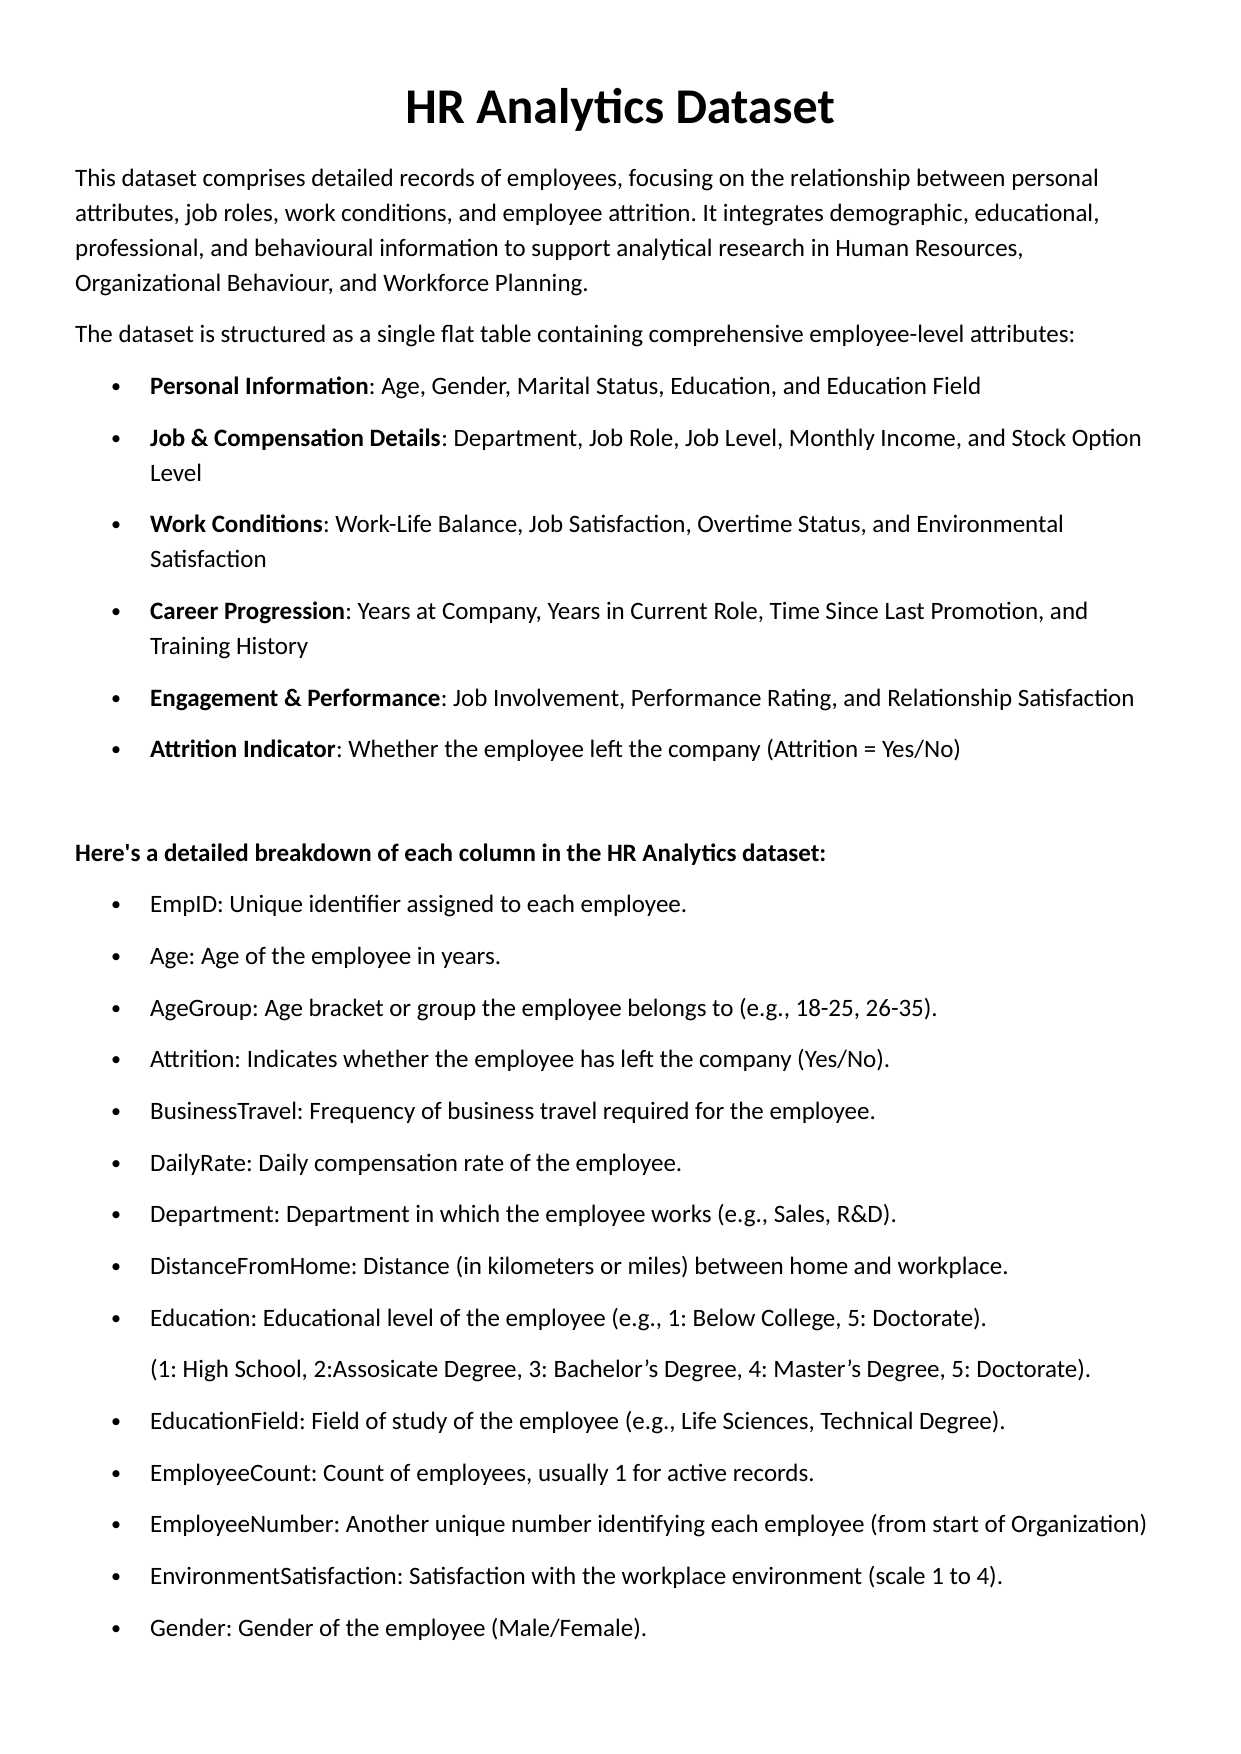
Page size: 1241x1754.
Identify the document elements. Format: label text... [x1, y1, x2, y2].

list Attrition: Indicates whether the employee has left the company (Yes/No). [112, 1043, 1165, 1074]
list Career Progression: Years at Company, Years in Current Role, Time Since Last Promotion, and Training History [112, 595, 1165, 661]
list EmployeeNumber: Another unique number identifying each employee (from start of Organization) [112, 1508, 1165, 1539]
list Gender: Gender of the employee (Male/Female). [112, 1612, 1165, 1642]
list AgeGroup: Age bracket or group the employee belongs to (e.g., 18-25, 26-35). [112, 992, 1165, 1022]
list EmployeeCount: Count of employees, usually 1 for active records. [112, 1457, 1165, 1487]
list EmpID: Unique identifier assigned to each employee. [112, 888, 1165, 919]
list Age: Age of the employee in years. [112, 940, 1165, 971]
text Here's a detailed breakdown of each column in the HR Analytics dataset: [75, 837, 1165, 867]
list Engagement & Performance: Job Involvement, Performance Rating, and Relationship Satisfaction [112, 682, 1165, 712]
list Personal Information: Age, Gender, Marital Status, Education, and Education Field [112, 370, 1165, 401]
list Work Conditions: Work-Life Balance, Job Satisfaction, Overtime Status, and Environmental Satisfaction [112, 508, 1165, 574]
list Department: Department in which the employee works (e.g., Sales, R&D). [112, 1198, 1165, 1229]
list Education: Educational level of the employee (e.g., 1: Below College, 5: Doctorate). [112, 1302, 1165, 1332]
list Job & Compensation Details: Department, Job Role, Job Level, Monthly Income, and Stock Option Level [112, 422, 1165, 487]
text The dataset is structured as a single flat table containing comprehensive employee-level attributes: [75, 318, 1165, 349]
list EducationField: Field of study of the employee (e.g., Life Sciences, Technical Degree). [112, 1405, 1165, 1436]
list DistanceFromHome: Distance (in kilometers or miles) between home and workplace. [112, 1250, 1165, 1281]
list BusinessTravel: Frequency of business travel required for the employee. [112, 1095, 1165, 1126]
text This dataset comprises detailed records of employees, focusing on the relationship between personal attributes, job roles, work conditions, and employee attrition. It integrates demographic, educational, professional, and behavioural information to support analytical research in Human Resources, Organizational Behaviour, and Workforce Planning. [75, 162, 1165, 297]
text HR Analytics Dataset [75, 75, 1165, 136]
list DailyRate: Daily compensation rate of the employee. [112, 1147, 1165, 1177]
list EnvironmentSatisfaction: Satisfaction with the workplace environment (scale 1 to 4). [112, 1560, 1165, 1591]
list Attrition Indicator: Whether the employee left the company (Attrition = Yes/No) [112, 733, 1165, 764]
text (1: High School, 2:Assosicate Degree, 3: Bachelor’s Degree, 4: Master’s Degree, 5: Doctorate). [150, 1353, 1165, 1384]
